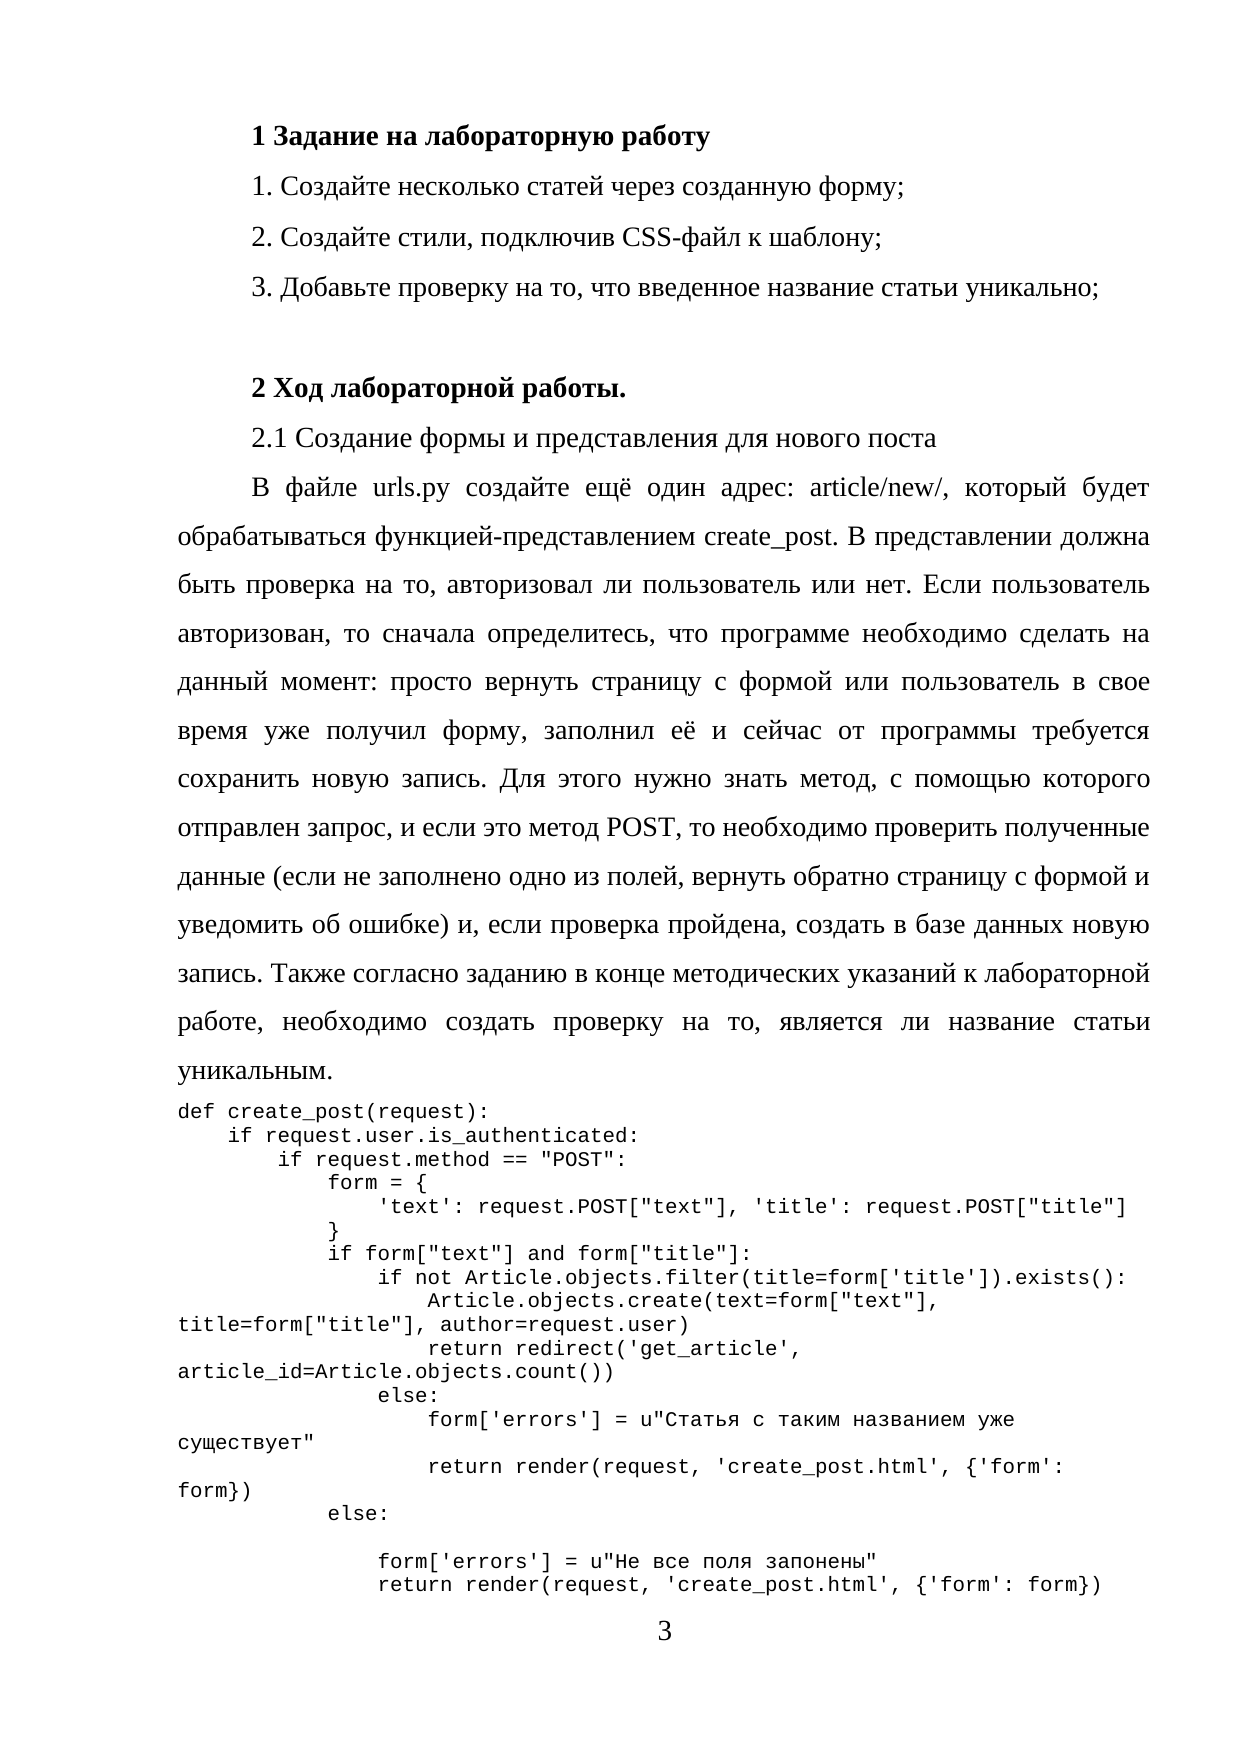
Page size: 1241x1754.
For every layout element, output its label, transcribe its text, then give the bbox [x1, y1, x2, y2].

subtitle 2.1 Создание формы и представления для нового поста [177, 420, 1152, 453]
text В файле urls.py создайте ещё один адрес: article/new/, который будет обрабатываться функцией-представлением create_post. В представлении должна быть проверка на то, авторизовал ли пользователь или нет. Если пользователь авторизован, то сначала определитесь, что программе необходимо сделать на данный момент: просто вернуть страницу с формой или пользователь в свое время уже получил форму, заполнил её и сейчас от программы требуется сохранить новую запись. Для этого нужно знать метод, с помощью которого отправлен запрос, и если это метод POST, то необходимо проверить полученные данные (если не заполнено одно из полей, вернуть обратно страницу с формой и уведомить об ошибке) и, если проверка пройдена, создать в базе данных новую запись. Также согласно заданию в конце методических указаний к лабораторной работе, необходимо создать проверку на то, является ли название статьи уникальным. [177, 470, 1152, 1085]
subtitle 1 Задание на лабораторную работу [177, 118, 1152, 152]
text 3. Добавьте проверку на то, что введенное название статьи уникально; [177, 269, 1152, 303]
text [177, 1101, 1152, 1598]
text 2. Создайте стили, подключив CSS-файл к шаблону; [177, 219, 1152, 252]
text 1. Создайте несколько статей через созданную форму; [177, 168, 1152, 202]
subtitle 2 Ход лабораторной работы. [177, 370, 1152, 403]
